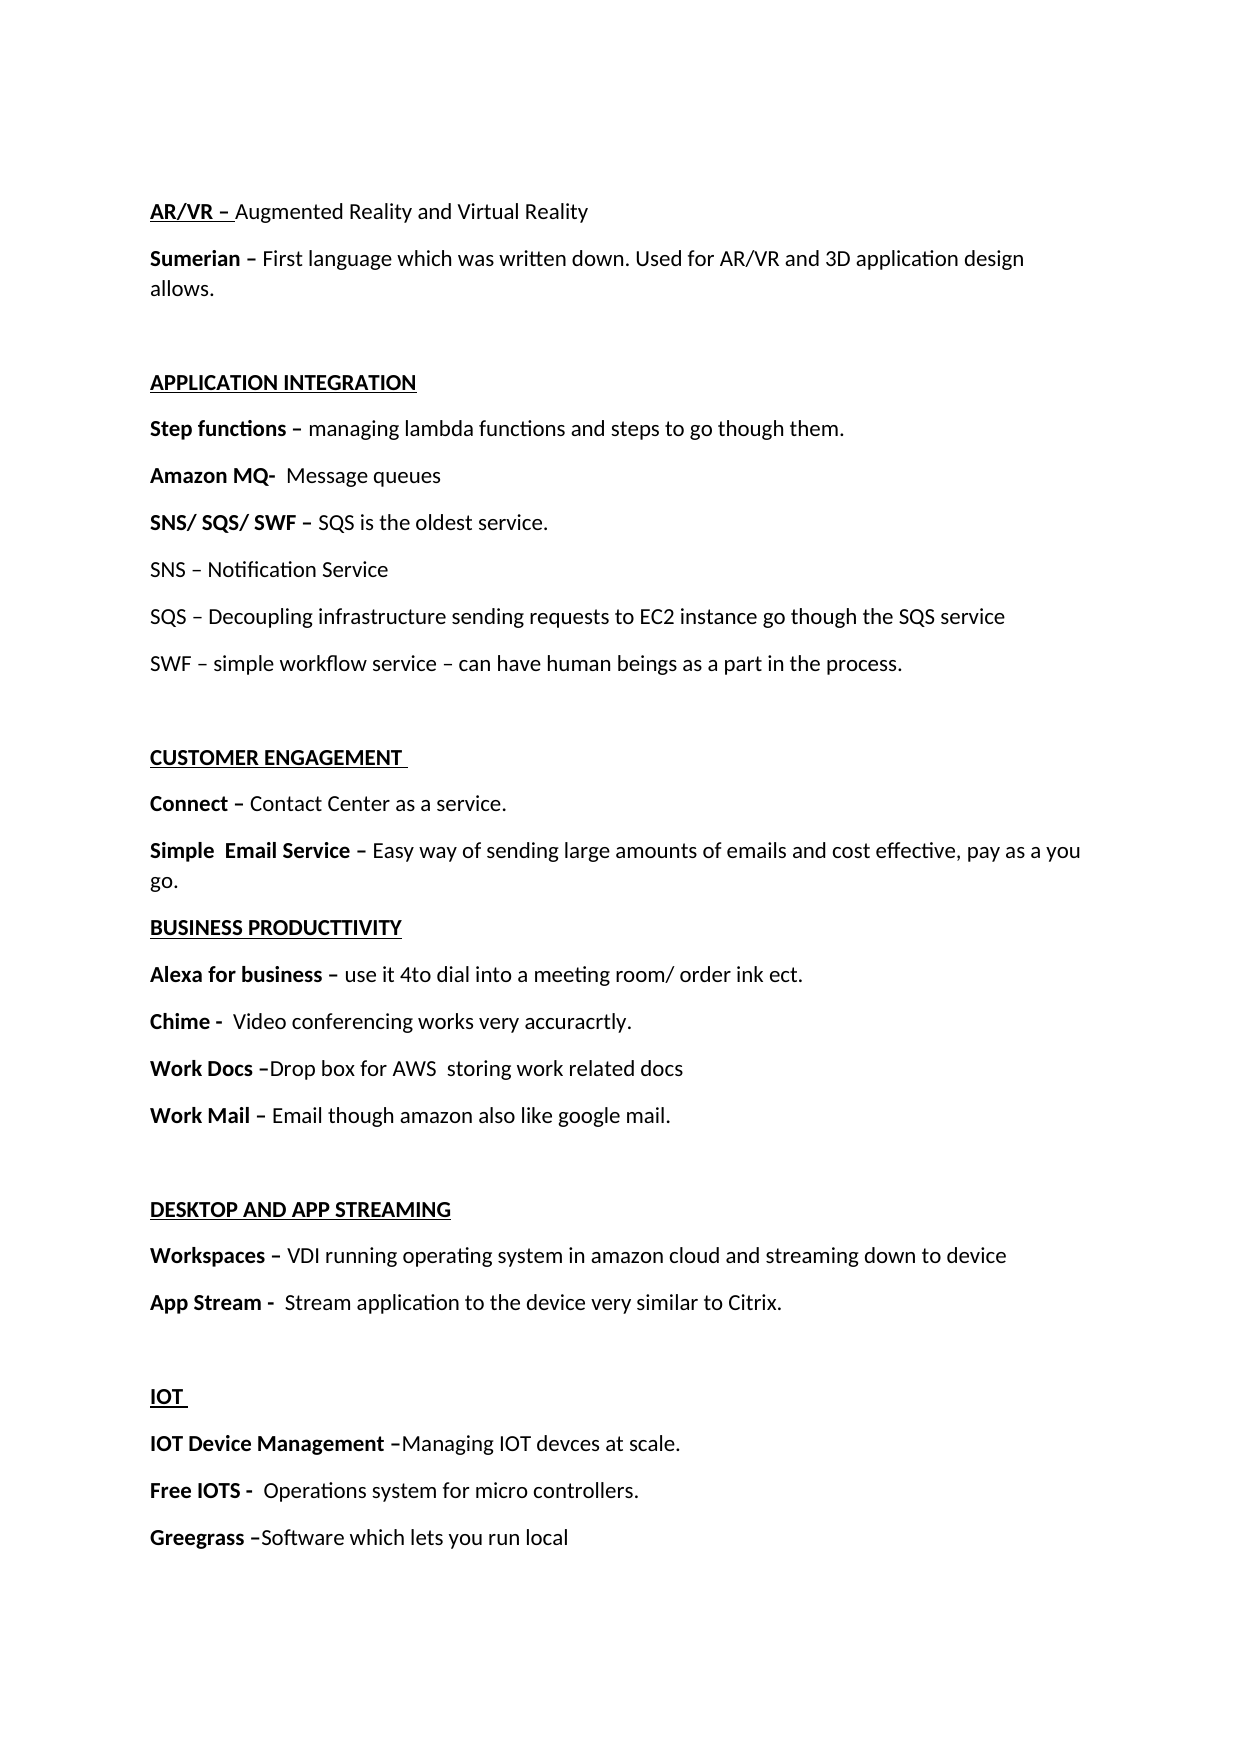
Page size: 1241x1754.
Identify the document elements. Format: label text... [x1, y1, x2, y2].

text Greegrass –Software which lets you run local [150, 1523, 1090, 1551]
text IOT [150, 1382, 1090, 1410]
text CUSTOMER ENGAGEMENT [150, 743, 1090, 771]
text Work Docs –Drop box for AWS storing work related docs [150, 1054, 1090, 1082]
text Connect – Contact Center as a service. [150, 789, 1090, 818]
text Chime - Video conferencing works very accuracrtly. [150, 1007, 1090, 1035]
text Work Mail – Email though amazon also like google mail. [150, 1101, 1090, 1129]
text Simple Email Service – Easy way of sending large amounts of emails and cost effective, pay as a you go. [150, 836, 1090, 895]
text Free IOTS - Operations system for micro controllers. [150, 1476, 1090, 1504]
text BUSINESS PRODUCTTIVITY [150, 913, 1090, 942]
text Amazon MQ- Message queues [150, 461, 1090, 489]
text SWF – simple workflow service – can have human beings as a part in the process. [150, 649, 1090, 677]
text IOT Device Management –Managing IOT devces at scale. [150, 1429, 1090, 1457]
text SNS – Notification Service [150, 555, 1090, 583]
text APPLICATION INTEGRATION [150, 368, 1090, 396]
text SQS – Decoupling infrastructure sending requests to EC2 instance go though the SQS service [150, 602, 1090, 630]
text Alexa for business – use it 4to dial into a meeting room/ order ink ect. [150, 960, 1090, 988]
text App Stream - Stream application to the device very similar to Citrix. [150, 1288, 1090, 1317]
text Workspaces – VDI running operating system in amazon cloud and streaming down to device [150, 1242, 1090, 1270]
text Step functions – managing lambda functions and steps to go though them. [150, 414, 1090, 443]
text Sumerian – First language which was written down. Used for AR/VR and 3D application design allows. [150, 244, 1090, 302]
text AR/VR – Augmented Reality and Virtual Reality [150, 197, 1090, 225]
text DESKTOP AND APP STREAMING [150, 1195, 1090, 1223]
text SNS/ SQS/ SWF – SQS is the oldest service. [150, 508, 1090, 536]
